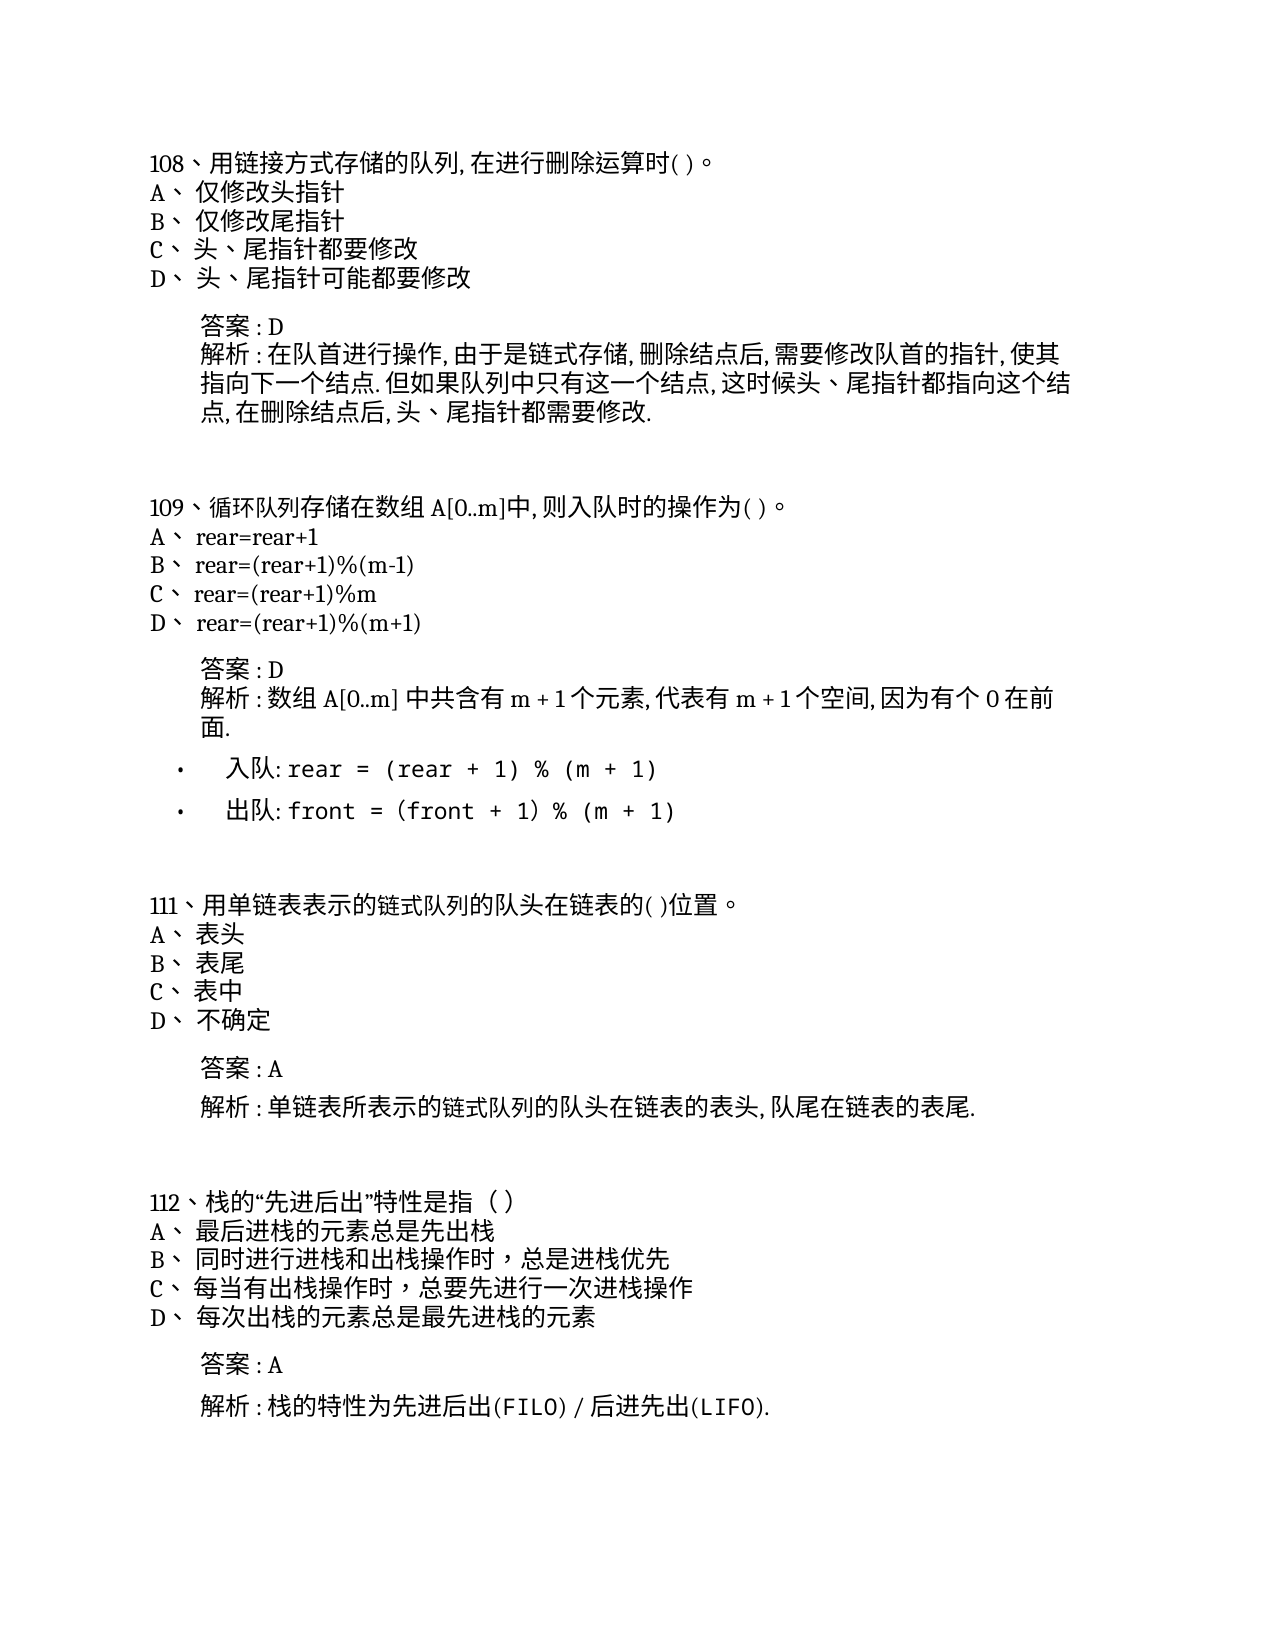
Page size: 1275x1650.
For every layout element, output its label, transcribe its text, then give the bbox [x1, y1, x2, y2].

text 109、循环队列存储在数组A[0..m]中, 则入队时的操作为( )。 A、 rear=rear+1 B、 rear=(rear+1)%(m-1) C、 rear=(rear+1)%m D、 rear=(rear+1)%(m+1) [150, 494, 1125, 637]
text 答案 : A [200, 1351, 1075, 1380]
list 出队: front =（front + 1）% (m + 1) [175, 794, 1075, 826]
text 解析 : 单链表所表示的链式队列的队头在链表的表头, 队尾在链表的表尾. [200, 1094, 1075, 1122]
text 答案 : D 解析 : 数组 A[0..m] 中共含有 m + 1 个元素, 代表有m + 1个空间, 因为有个 0 在前面. [200, 656, 1075, 742]
text 解析 : 栈的特性为先进后出(FILO) / 后进先出(LIFO). [200, 1390, 1075, 1422]
text 答案 : A [200, 1054, 1075, 1083]
text 112、栈的“先进后出”特性是指（ ） A、 最后进栈的元素总是先出栈 B、 同时进行进栈和出栈操作时，总是进栈优先 C、 每当有出栈操作时，总要先进行一次进栈操作 D、 每次出栈的元素总是最先进栈的元素 [150, 1189, 1125, 1332]
text 111、用单链表表示的链式队列的队头在链表的( )位置。 A、 表头 B、 表尾 C、 表中 D、 不确定 [150, 892, 1125, 1036]
text 答案 : D 解析 : 在队首进行操作, 由于是链式存储, 删除结点后, 需要修改队首的指针, 使其指向下一个结点. 但如果队列中只有这一个结点, 这时候头、尾指针都指向这个结点, 在删除结点后, 头、尾指针都需要修改. [200, 312, 1075, 427]
list 入队: rear = (rear + 1) % (m + 1) [175, 753, 1075, 784]
text 108、用链接方式存储的队列, 在进行删除运算时( )。 A、 仅修改头指针 B、 仅修改尾指针 C、 头、尾指针都要修改 D、 头、尾指针可能都要修改 [150, 150, 1125, 294]
